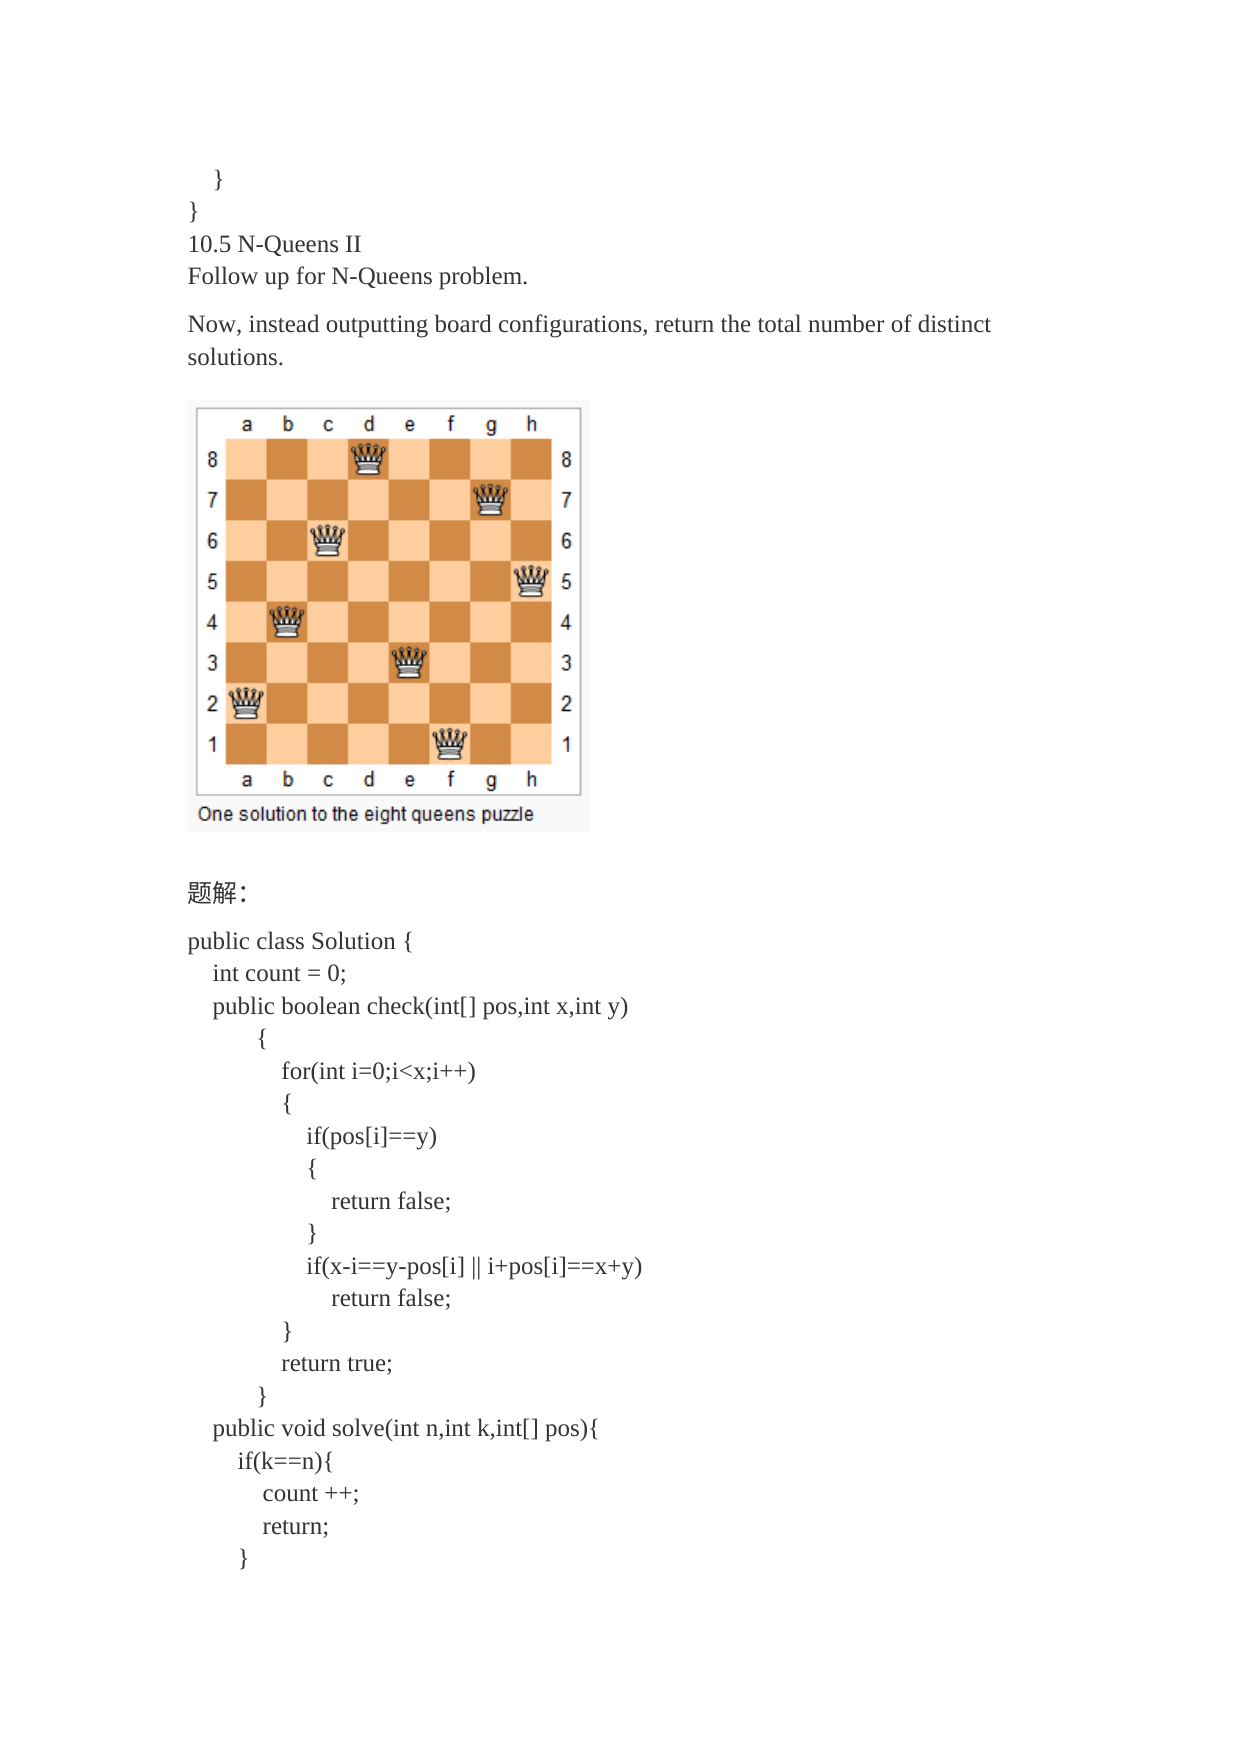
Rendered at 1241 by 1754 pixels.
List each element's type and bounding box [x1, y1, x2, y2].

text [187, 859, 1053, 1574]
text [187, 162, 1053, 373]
picture [187, 400, 591, 832]
